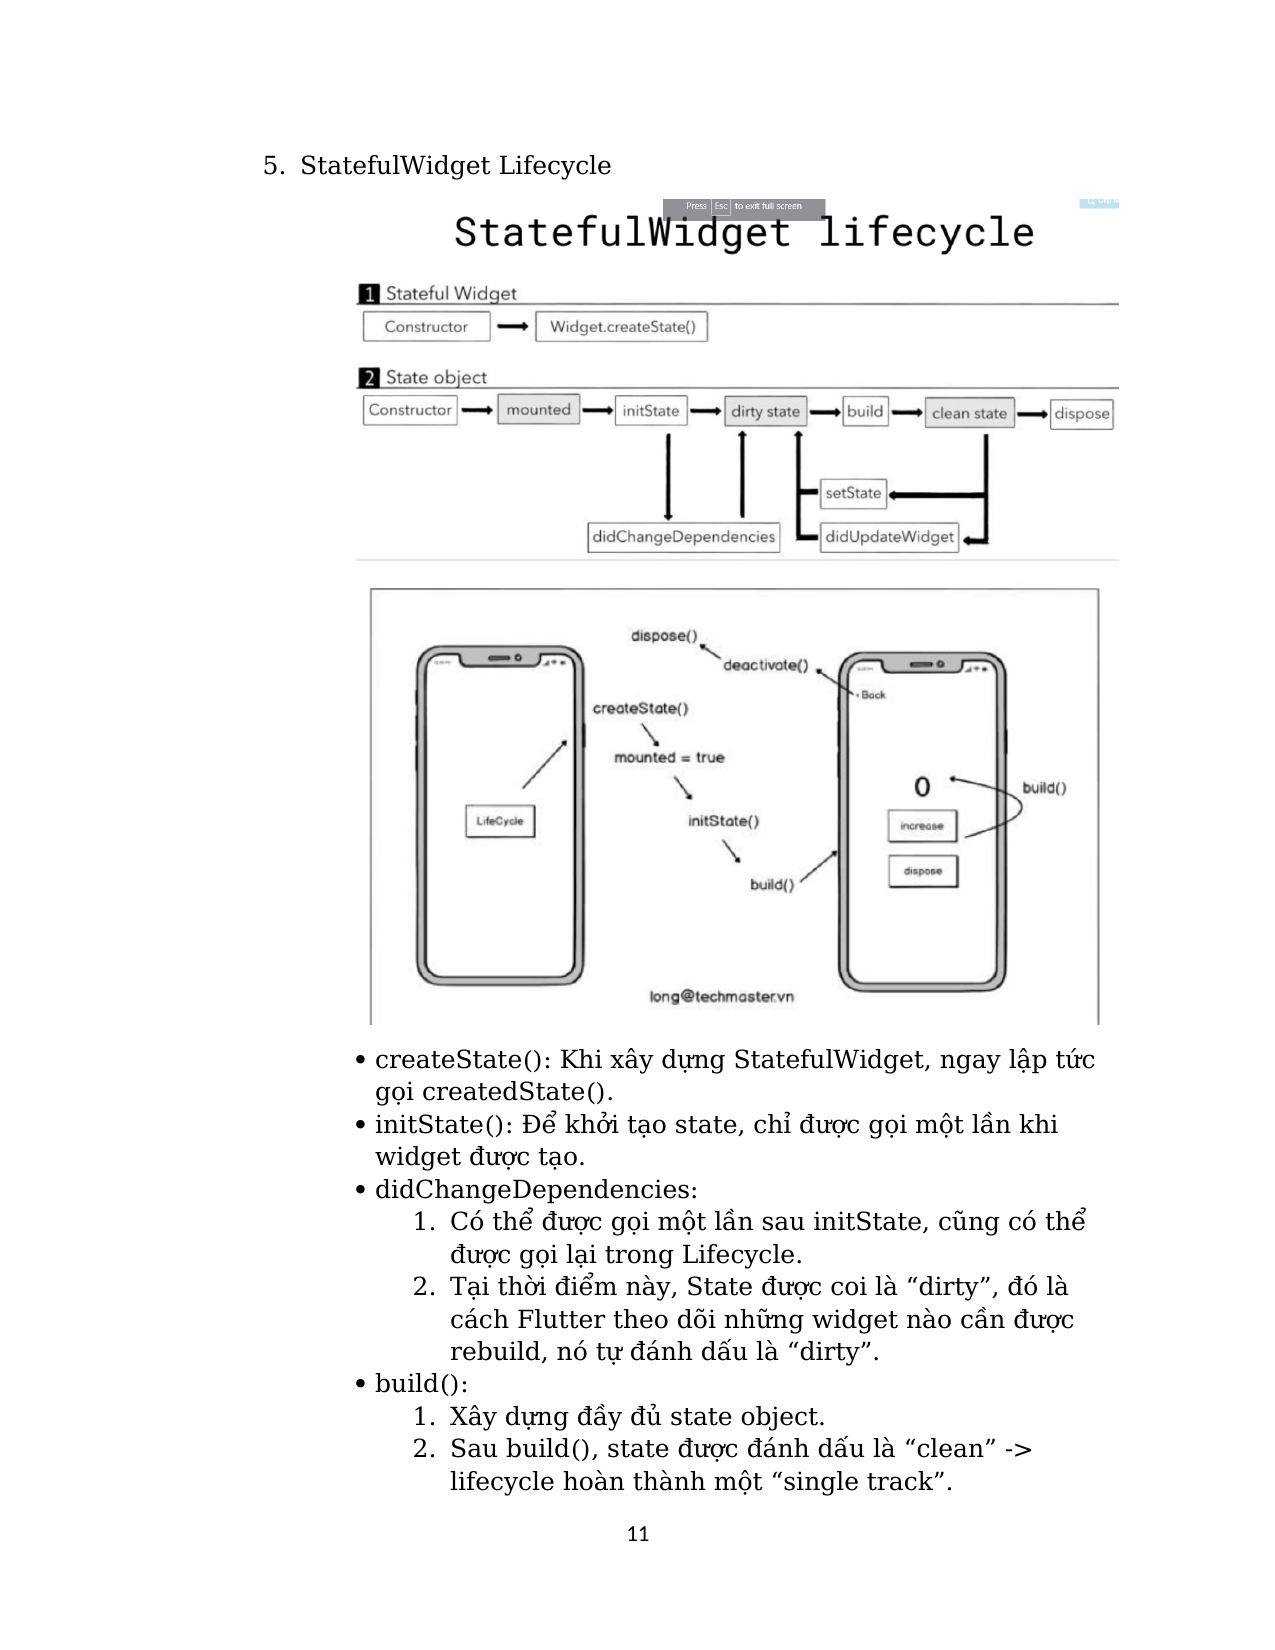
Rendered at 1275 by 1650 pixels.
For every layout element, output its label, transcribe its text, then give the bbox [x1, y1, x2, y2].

list Sau build(), state được đánh dấu là “clean” -> lifecycle hoàn thành một “single track”. [412, 1433, 1125, 1495]
list Tại thời điểm này, State được coi là “dirty”, đó là cách Flutter theo dõi những widget nào cần được rebuild, nó tự đánh dấu là “dirty”. [412, 1271, 1125, 1366]
picture [356, 579, 1120, 1025]
list createState(): Khi xây dựng StatefulWidget, ngay lập tức gọi createdState(). [356, 1043, 1125, 1106]
list build(): [356, 1368, 1125, 1398]
list Xây dựng đầy đủ state object. [412, 1401, 1125, 1431]
picture [356, 199, 1119, 561]
list Có thể được gọi một lần sau initState, cũng có thể được gọi lại trong Lifecycle. [412, 1206, 1125, 1268]
list initState(): Để khởi tạo state, chỉ được gọi một lần khi widget được tạo. [356, 1108, 1125, 1171]
list didChangeDependencies: [356, 1173, 1125, 1204]
list StatefulWidget Lifecycle [262, 150, 1125, 180]
